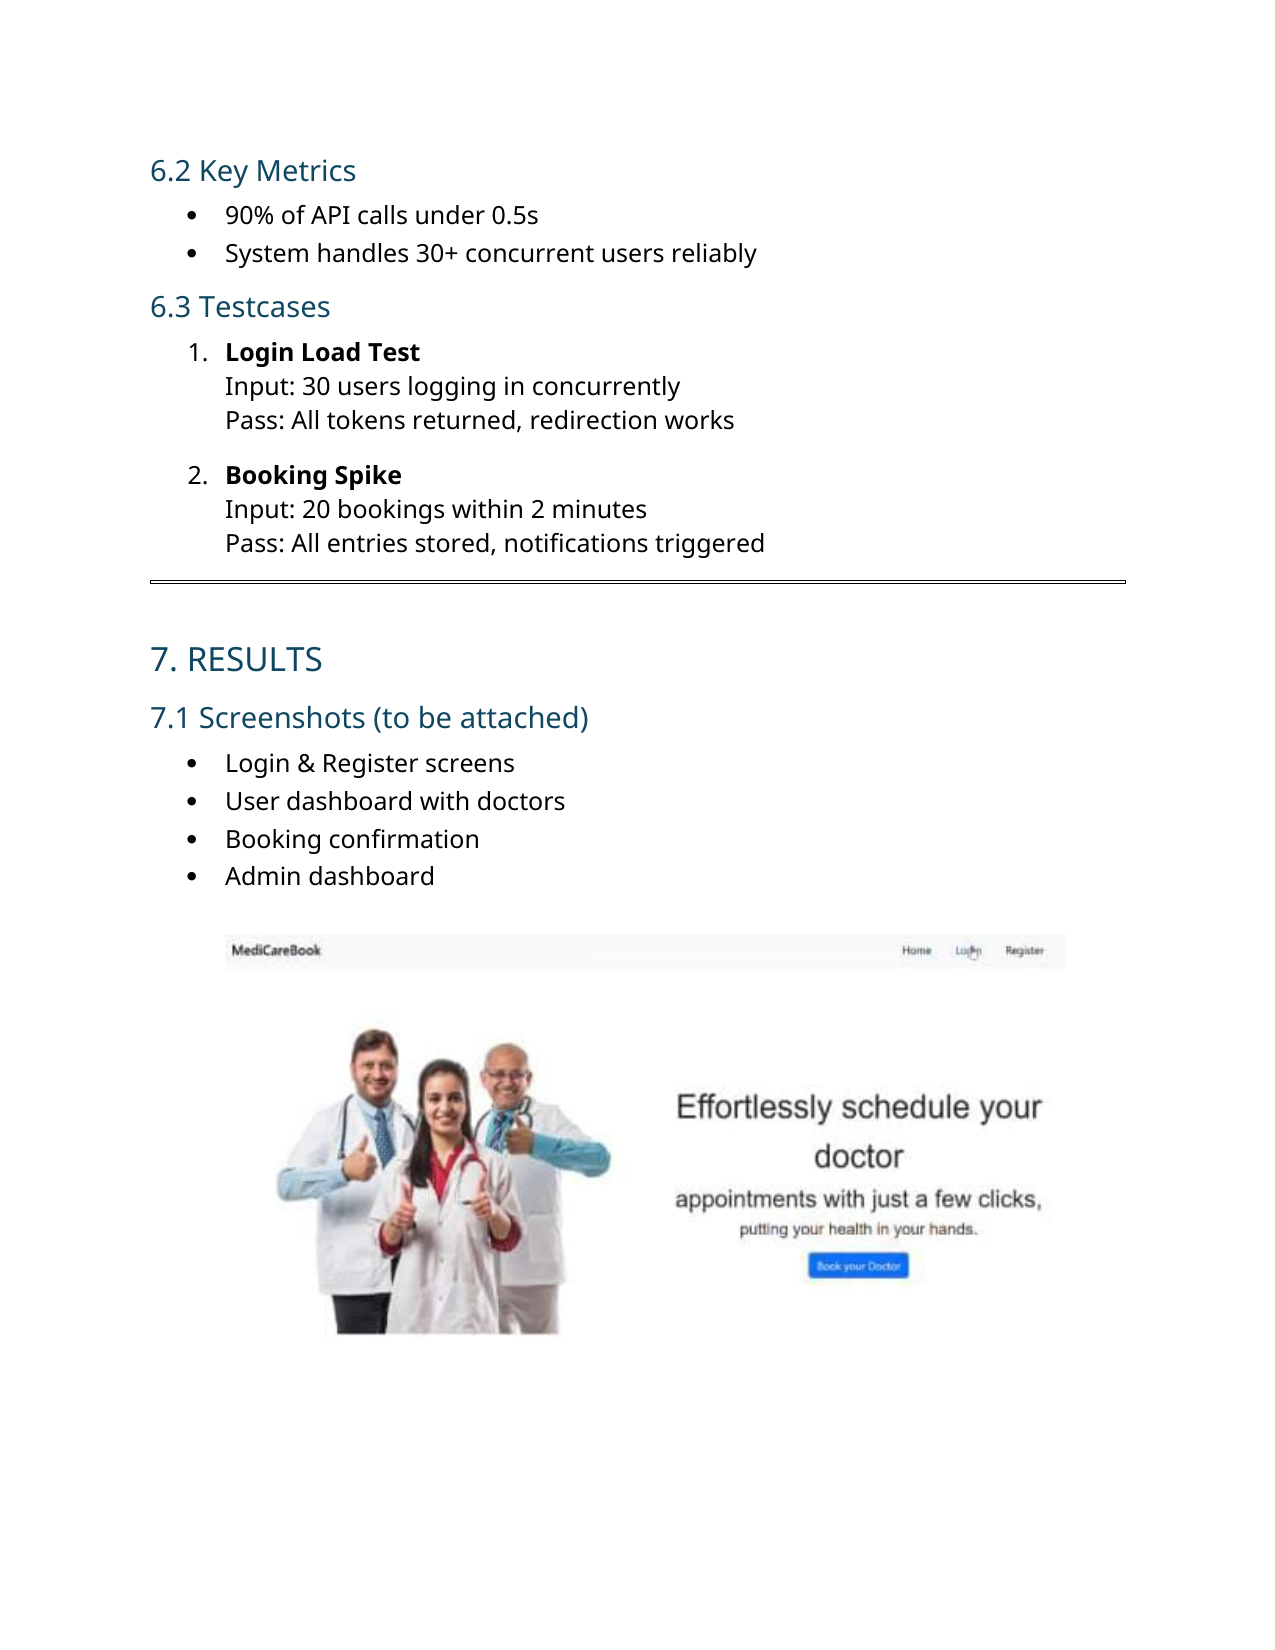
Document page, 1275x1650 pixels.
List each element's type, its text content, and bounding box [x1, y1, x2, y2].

list 90% of API calls under 0.5s [187, 198, 1125, 232]
list User dashboard with doctors [187, 783, 1125, 817]
subtitle 7. RESULTS [150, 636, 1125, 681]
subtitle 7.1 Screenshots (to be attached) [150, 698, 1125, 737]
list Login & Register screens [187, 746, 1125, 780]
list System handles 30+ concurrent users reliably [187, 236, 1125, 270]
list Admin dashboard [187, 859, 1125, 893]
list Booking confirmation [187, 821, 1125, 855]
subtitle 6.2 Key Metrics [150, 150, 1125, 190]
picture [225, 934, 1066, 1379]
subtitle 6.3 Testcases [150, 287, 1125, 326]
list Login Load Test Input: 30 users logging in concurrently Pass: All tokens returned, redirection works [187, 334, 1125, 437]
list Booking Spike Input: 20 bookings within 2 minutes Pass: All entries stored, notifications triggered [187, 458, 1125, 560]
